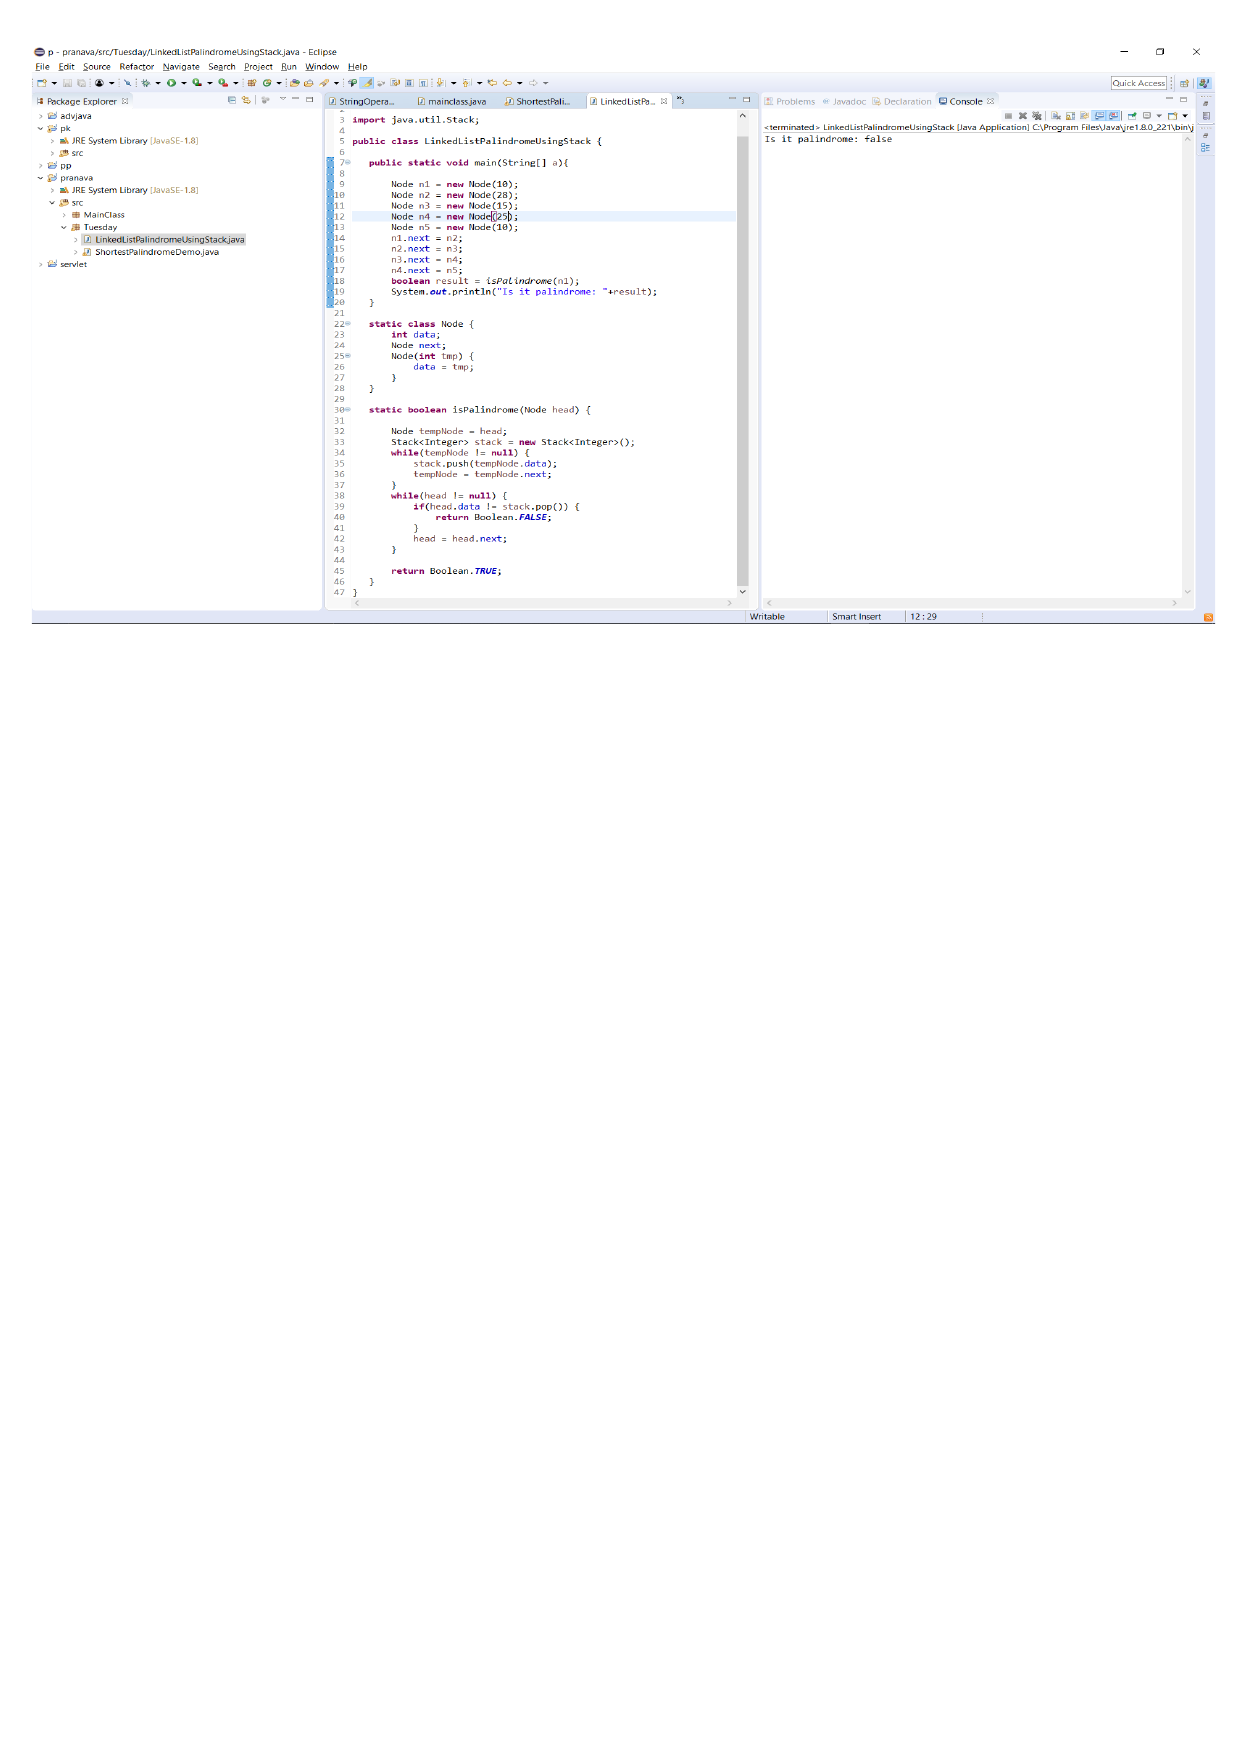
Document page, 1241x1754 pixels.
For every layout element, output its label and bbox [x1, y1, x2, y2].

picture [31, 44, 1216, 624]
